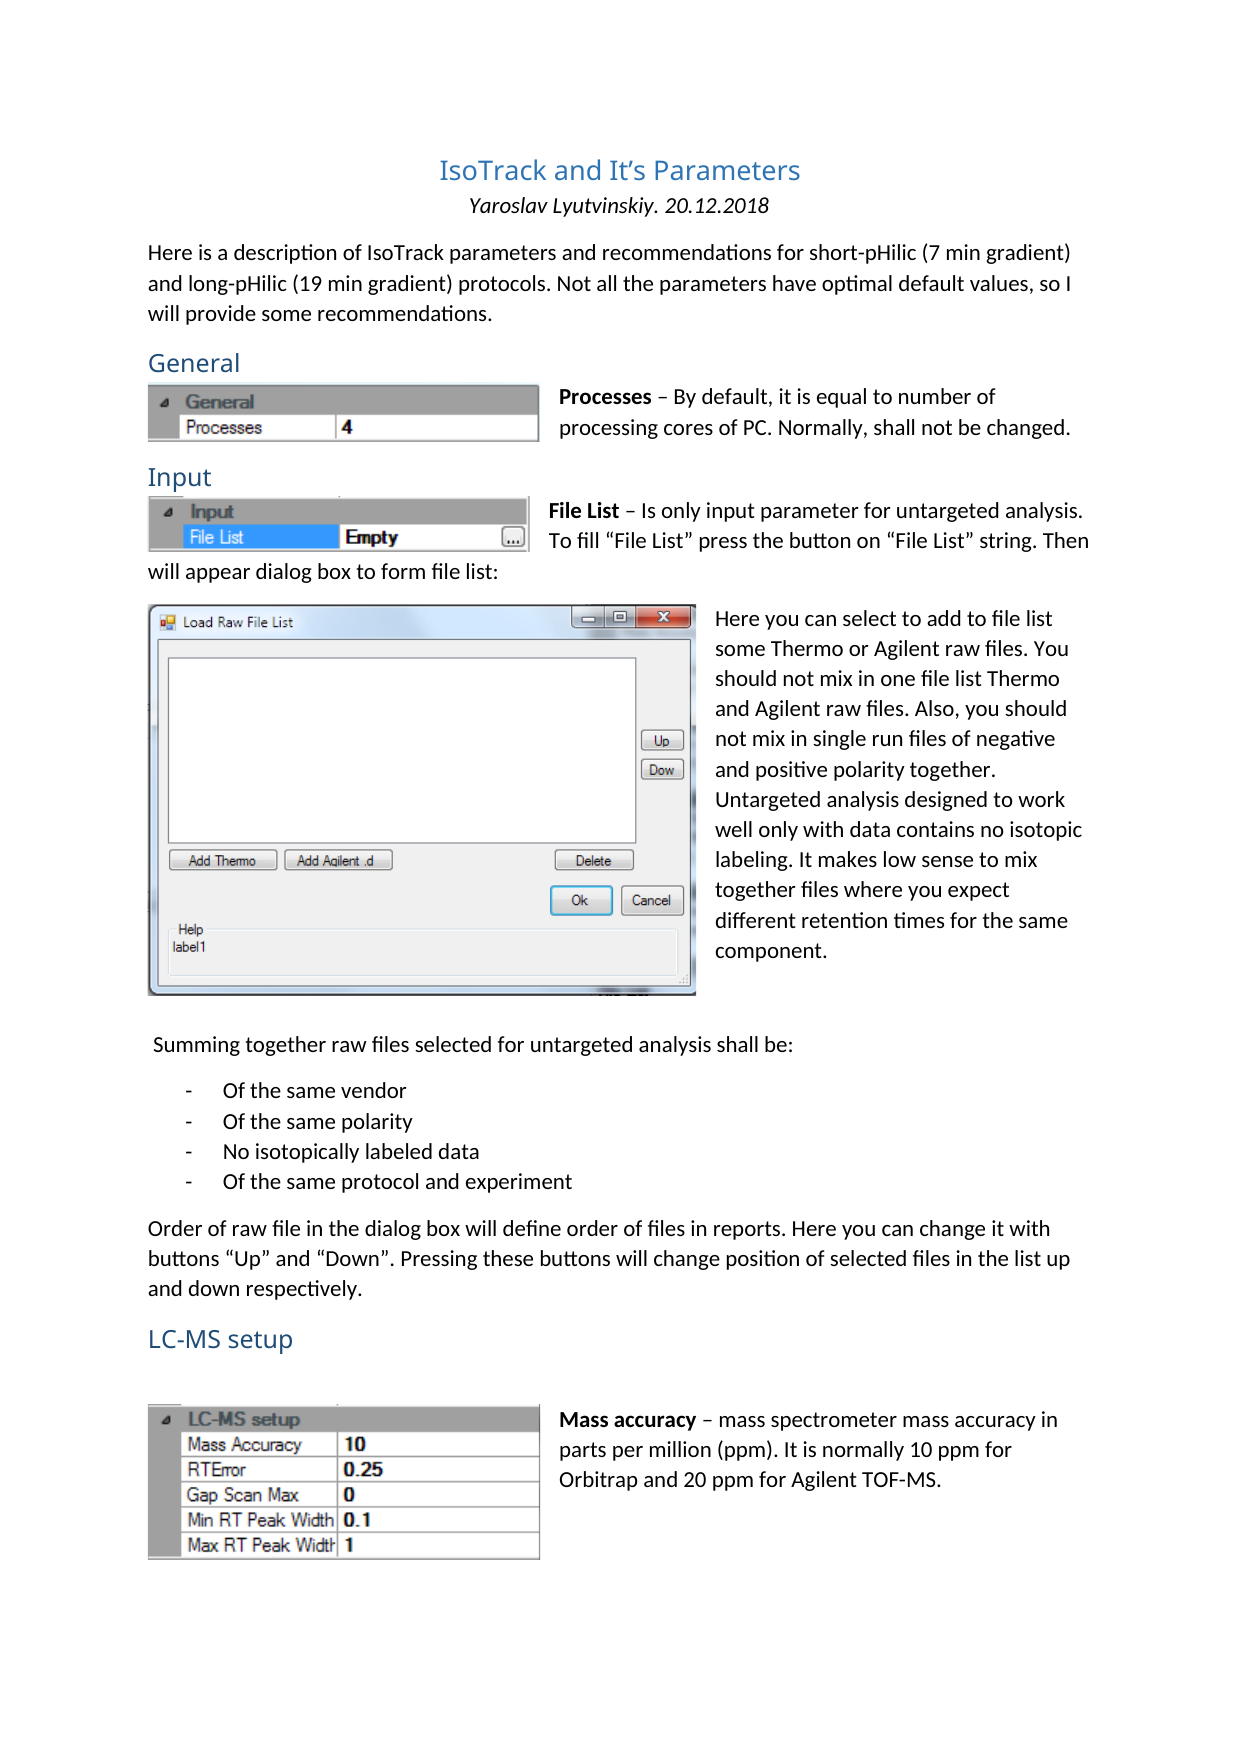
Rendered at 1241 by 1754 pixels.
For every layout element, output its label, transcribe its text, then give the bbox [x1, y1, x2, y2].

text Here is a description of IsoTrack parameters and recommendations for short-pHilic (7 min gradient) and long-pHilic (19 min gradient) protocols. Not all the parameters have optimal default values, so I will provide some recommendations. [148, 238, 1093, 327]
list Of the same vendor [185, 1077, 1093, 1104]
list Of the same protocol and experiment [185, 1167, 1093, 1195]
list Of the same polarity [185, 1107, 1093, 1135]
picture [147, 382, 540, 442]
text Processes – By default, it is equal to number of processing cores of PC. Normally, shall not be changed. [540, 382, 1093, 441]
list No isotopically labeled data [185, 1137, 1093, 1165]
subtitle IsoTrack and It’s Parameters [148, 152, 1093, 189]
subtitle LC-MS setup [148, 1321, 1093, 1355]
text Order of raw file in the dialog box will define order of files in reports. Here you can change it with buttons “Up” and “Down”. Pressing these buttons will change position of selected files in the list up and down respectively. [148, 1214, 1093, 1302]
subtitle Input [148, 459, 1093, 494]
picture [147, 604, 697, 996]
picture [147, 1404, 540, 1560]
subtitle General [148, 346, 1093, 380]
text Yaroslav Lyutvinskiy. 20.12.2018 [148, 192, 1093, 219]
text Summing together raw files selected for untargeted analysis shall be: [148, 1030, 1093, 1058]
picture [146, 496, 530, 552]
text Here you can select to add to file list some Thermo or Agilent raw files. You should not mix in one file list Thermo and Agilent raw files. Also, you should not mix in single run files of negative and positive polarity together. Untargeted analysis designed to work well only with data contains no isotopic labeling. It makes low sense to mix together files where you expect different retention times for the same component. [697, 604, 1093, 964]
text Mass accuracy – mass spectrometer mass accuracy in parts per million (ppm). It is normally 10 ppm for Orbitrap and 20 ppm for Agilent TOF-MS. [540, 1405, 1093, 1493]
